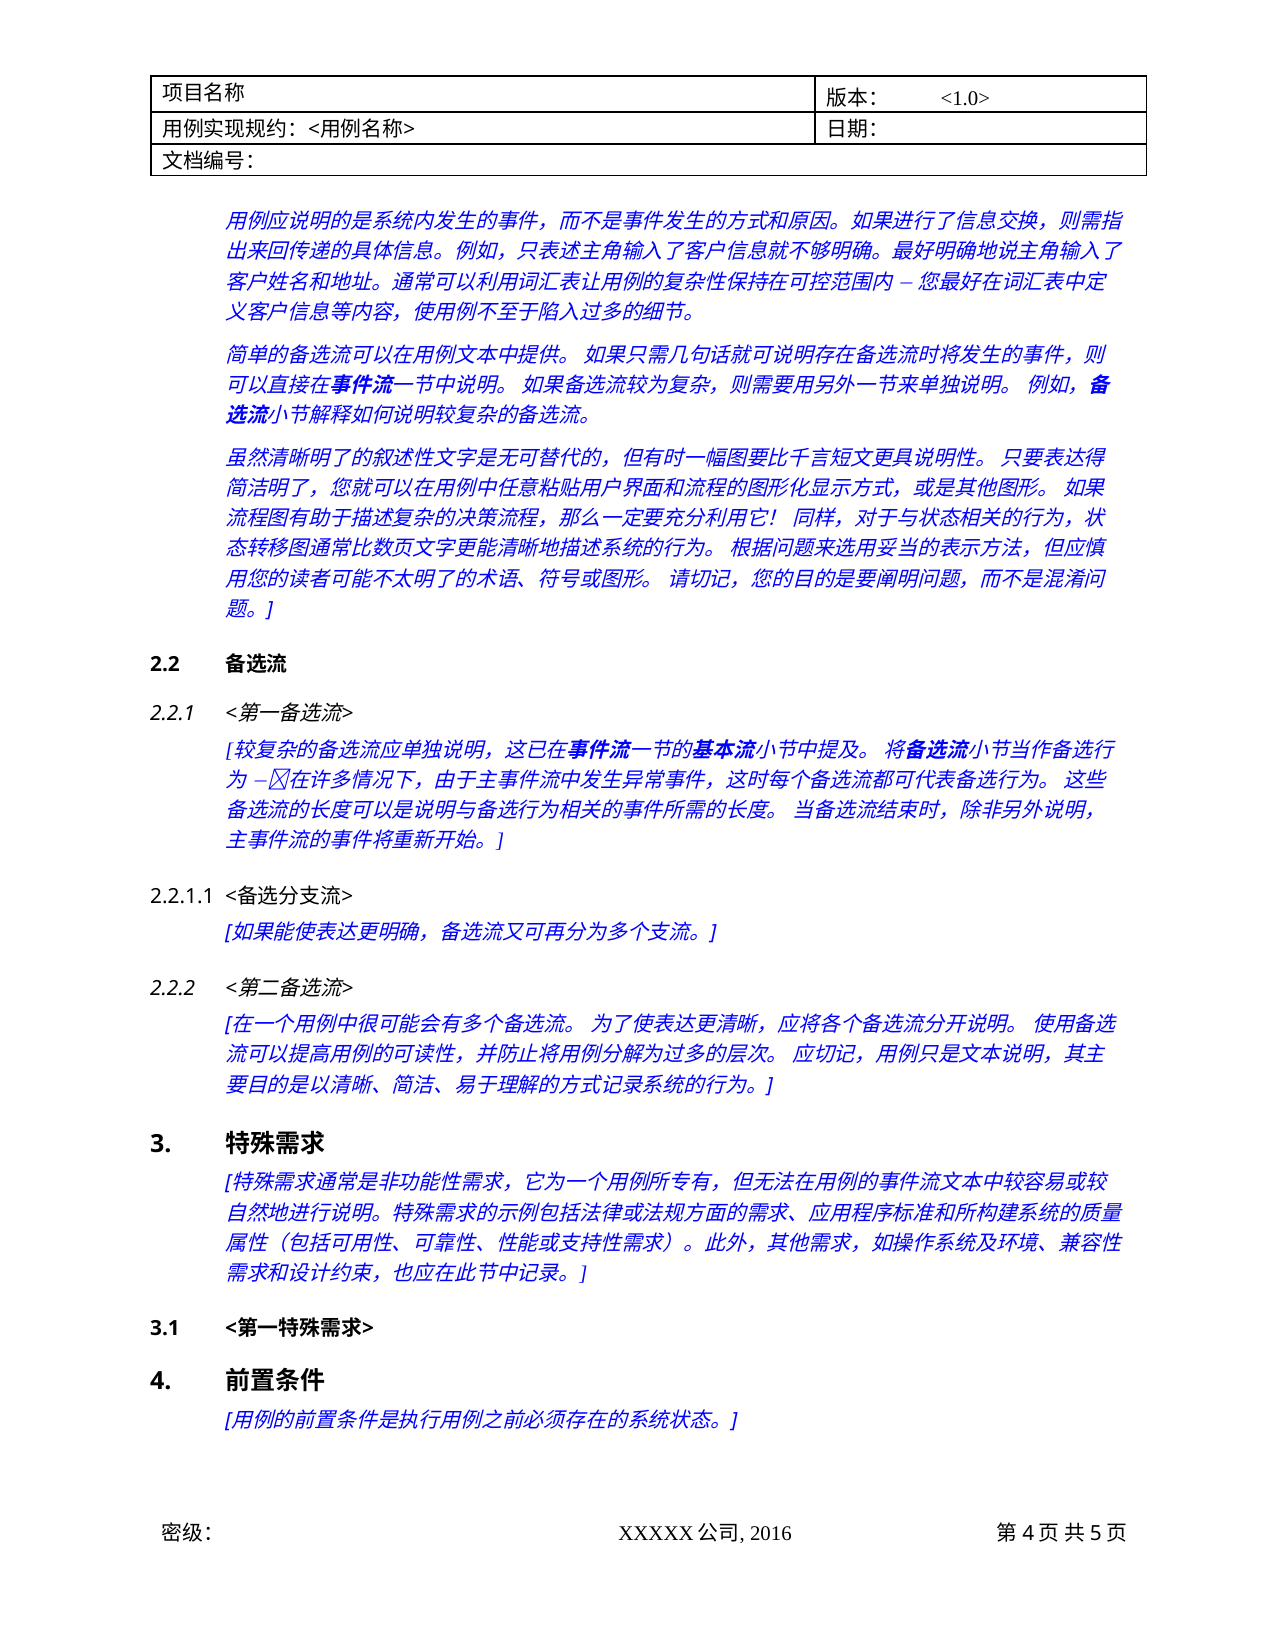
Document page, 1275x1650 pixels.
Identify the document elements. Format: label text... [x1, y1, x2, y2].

text 虽然清晰明了的叙述性文字是无可替代的，但有时一幅图要比千言短文更具说明性。 只要表达得简洁明了，您就可以在用例中任意粘贴用户界面和流程的图形化显示方式，或是其他图形。 如果流程图有助于描述复杂的决策流程，那么一定要充分利用它！ 同样，对于与状态相关的行为，状态转移图通常比数页文字更能清晰地描述系统的行为。 根据问题来选用妥当的表示方法，但应慎用您的读者可能不太明了的术语、符号或图形。 请切记，您的目的是要阐明问题，而不是混淆问题。] [225, 441, 1125, 622]
text [特殊需求通常是非功能性需求，它为一个用例所专有，但无法在用例的事件流文本中较容易或较自然地进行说明。特殊需求的示例包括法律或法规方面的需求、应用程序标准和所构建系统的质量属性（包括可用性、可靠性、性能或支持性需求）。此外，其他需求，如操作系统及环境、兼容性需求和设计约束，也应在此节中记录。] [225, 1166, 1125, 1287]
subtitle 特殊需求 [150, 1123, 1125, 1159]
text 简单的备选流可以在用例文本中提供。 如果只需几句话就可说明存在备选流时将发生的事件，则可以直接在事件流一节中说明。 如果备选流较为复杂，则需要用另外一节来单独说明。 例如，备选流小节解释如何说明较复杂的备选流。 [225, 338, 1125, 428]
subtitle <第二备选流> [150, 971, 1125, 1001]
subtitle <第一备选流> [150, 696, 1125, 727]
subtitle 备选流 [150, 647, 1125, 678]
subtitle <备选分支流> [150, 879, 1125, 909]
text [较复杂的备选流应单独说明，这已在事件流一节的基本流小节中提及。 将备选流小节当作备选行为 在许多情况下，由于主事件流中发生异常事件，这时每个备选流都可代表备选行为。 这些备选流的长度可以是说明与备选行为相关的事件所需的长度。 当备选流结束时，除非另外说明，主事件流的事件将重新开始。] [225, 733, 1125, 854]
text [如果能使表达更明确，备选流又可再分为多个支流。] [225, 915, 1125, 946]
subtitle 前置条件 [150, 1361, 1125, 1397]
text [在一个用例中很可能会有多个备选流。 为了使表达更清晰，应将各个备选流分开说明。 使用备选流可以提高用例的可读性，并防止将用例分解为过多的层次。 应切记，用例只是文本说明，其主要目的是以清晰、简洁、易于理解的方式记录系统的行为。] [225, 1007, 1125, 1098]
text [用例的前置条件是执行用例之前必须存在的系统状态。] [225, 1403, 1125, 1433]
text 用例应说明的是系统内发生的事件，而不是事件发生的方式和原因。如果进行了信息交换，则需指出来回传递的具体信息。例如，只表述主角输入了客户信息就不够明确。最好明确地说主角输入了客户姓名和地址。通常可以利用词汇表让用例的复杂性保持在可控范围内 您最好在词汇表中定义客户信息等内容，使用例不至于陷入过多的细节。 [225, 204, 1125, 325]
subtitle <第一特殊需求> [150, 1312, 1125, 1342]
